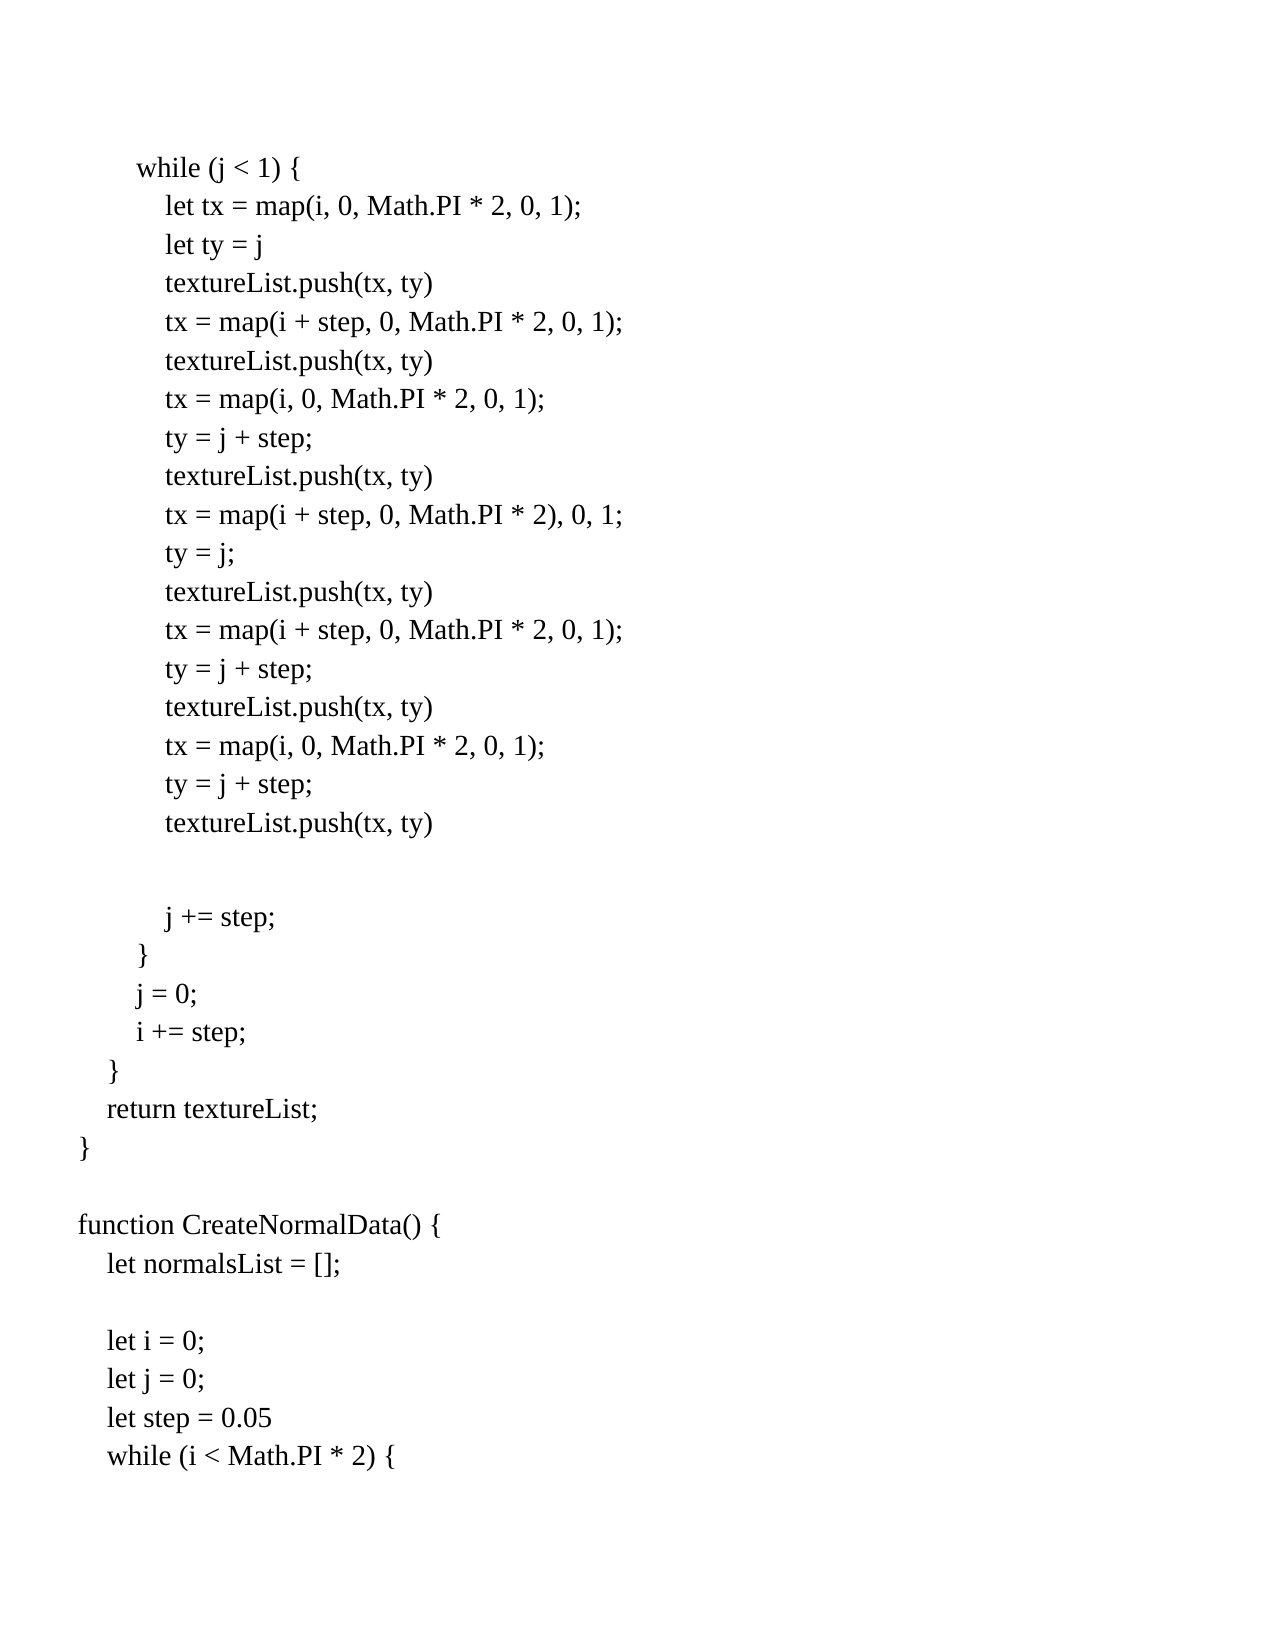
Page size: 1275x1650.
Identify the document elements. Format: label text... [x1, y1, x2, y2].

subtitle let j = 0; [77, 1361, 1125, 1395]
subtitle let ty = j [77, 227, 1125, 261]
subtitle let tx = map(i, 0, Math.PI * 2, 0, 1); [77, 188, 1125, 222]
subtitle } [77, 1053, 1125, 1087]
subtitle i += step; [77, 1014, 1125, 1048]
subtitle tx = map(i + step, 0, Math.PI * 2), 0, 1; [77, 497, 1125, 530]
subtitle tx = map(i + step, 0, Math.PI * 2, 0, 1); [77, 304, 1125, 338]
subtitle } [77, 937, 1125, 971]
subtitle j = 0; [77, 976, 1125, 1009]
subtitle textureList.push(tx, ty) [77, 689, 1125, 723]
subtitle textureList.push(tx, ty) [77, 266, 1125, 299]
subtitle tx = map(i, 0, Math.PI * 2, 0, 1); [77, 381, 1125, 415]
subtitle ty = j; [77, 535, 1125, 569]
subtitle let step = 0.05 [77, 1400, 1125, 1433]
subtitle tx = map(i, 0, Math.PI * 2, 0, 1); [77, 728, 1125, 762]
subtitle textureList.push(tx, ty) [77, 574, 1125, 607]
subtitle tx = map(i + step, 0, Math.PI * 2, 0, 1); [77, 612, 1125, 646]
subtitle ty = j + step; [77, 651, 1125, 684]
subtitle textureList.push(tx, ty) [77, 805, 1125, 839]
subtitle j += step; [77, 899, 1125, 932]
subtitle let normalsList = []; [77, 1246, 1125, 1279]
subtitle while (j < 1) { [77, 150, 1125, 183]
subtitle ty = j + step; [77, 767, 1125, 800]
subtitle textureList.push(tx, ty) [77, 458, 1125, 492]
subtitle return textureList; [77, 1092, 1125, 1125]
subtitle textureList.push(tx, ty) [77, 343, 1125, 376]
subtitle let i = 0; [77, 1323, 1125, 1356]
subtitle } [77, 1130, 1125, 1164]
subtitle ty = j + step; [77, 420, 1125, 453]
subtitle function CreateNormalData() { [77, 1207, 1125, 1241]
subtitle while (i < Math.PI * 2) { [77, 1438, 1125, 1472]
